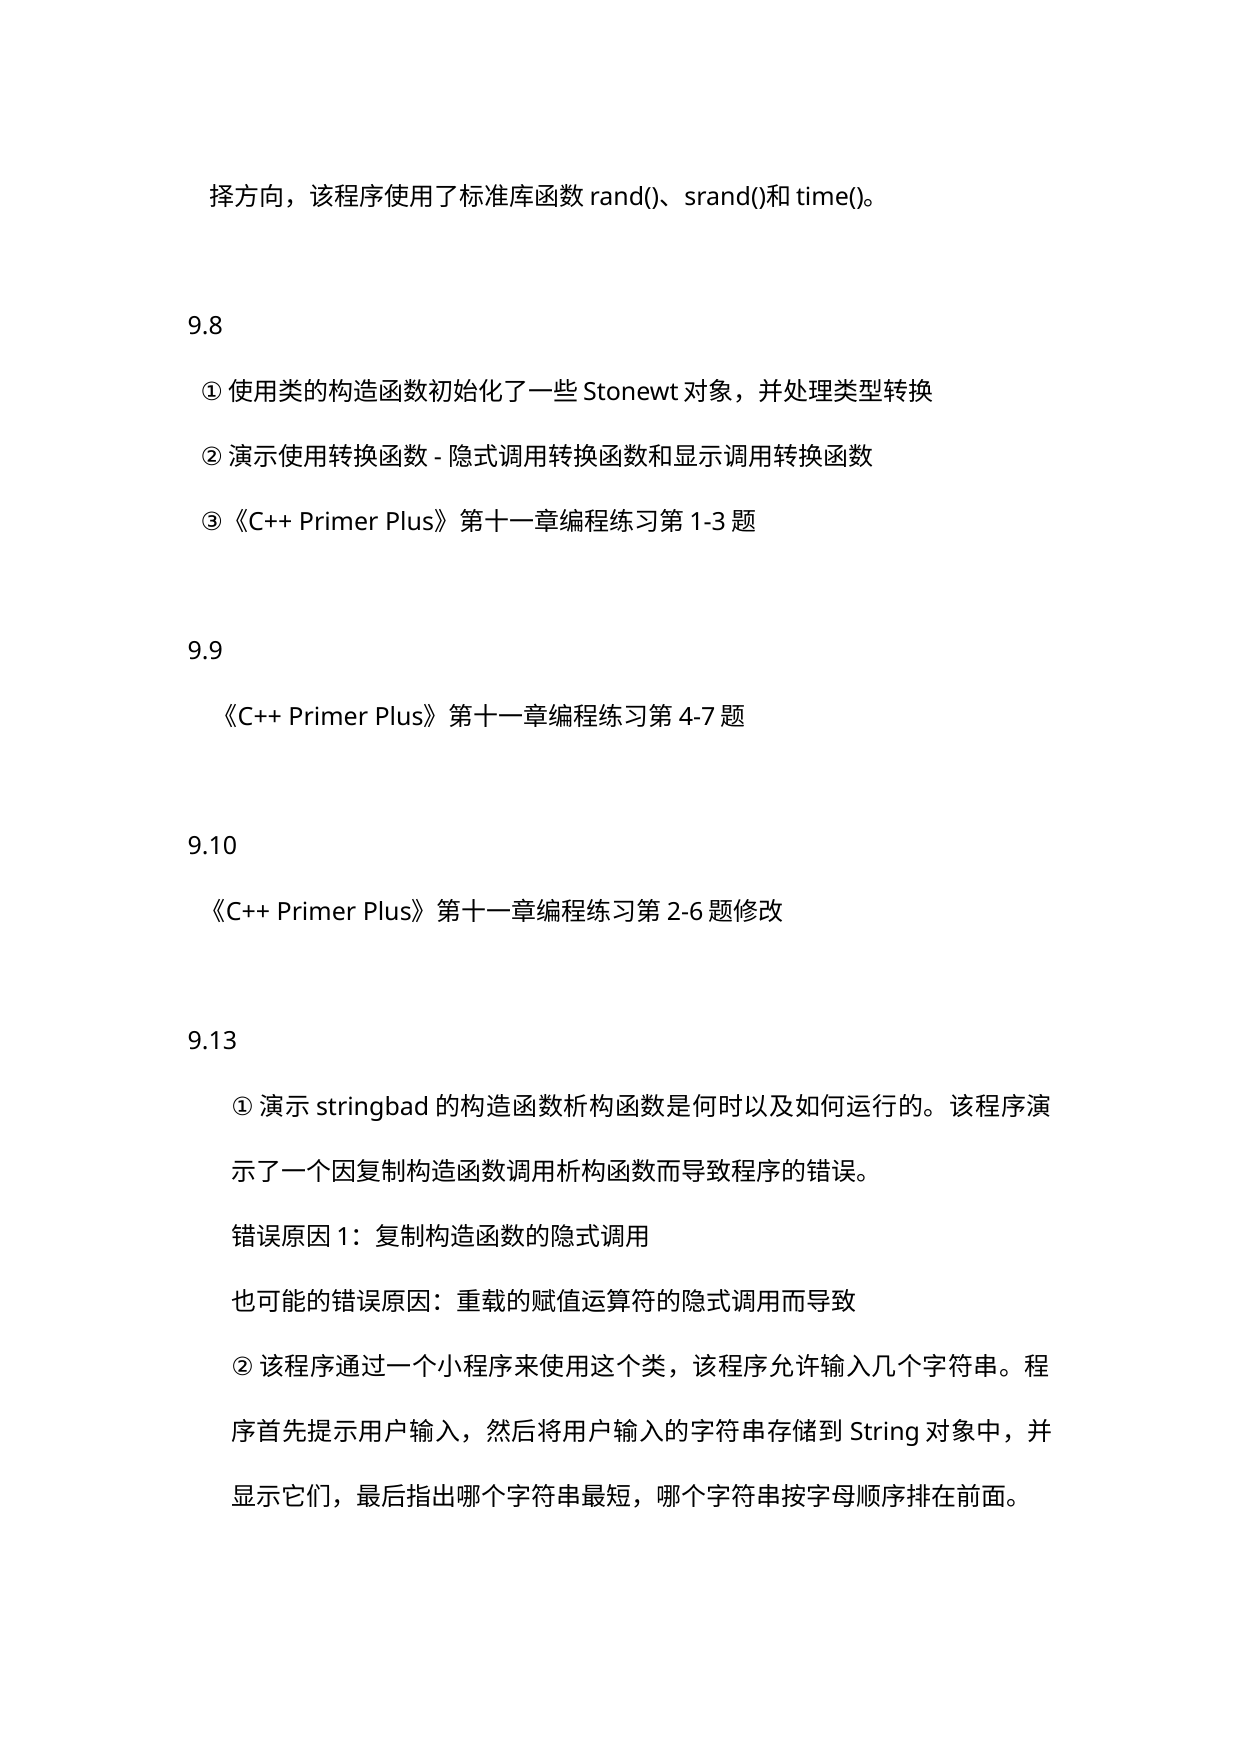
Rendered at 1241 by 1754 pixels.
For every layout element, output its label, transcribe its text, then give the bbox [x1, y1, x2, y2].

text 9.10 [187, 812, 1053, 877]
text 《C++ Primer Plus》第十一章编程练习第4-7题 [187, 682, 1053, 747]
text ②该程序通过一个小程序来使用这个类，该程序允许输入几个字符串。程序首先提示用户输入，然后将用户输入的字符串存储到String对象中，并显示它们，最后指出哪个字符串最短，哪个字符串按字母顺序排在前面。 [231, 1332, 1053, 1527]
text ②演示使用转换函数 - 隐式调用转换函数和显示调用转换函数 [187, 422, 1053, 487]
text 错误原因1：复制构造函数的隐式调用 [187, 1202, 1053, 1267]
text 9.13 [187, 1007, 1053, 1072]
text ①使用类的构造函数初始化了一些Stonewt对象，并处理类型转换 [187, 357, 1053, 422]
text 9.8 [187, 292, 1053, 357]
text ①演示stringbad的构造函数析构函数是何时以及如何运行的。该程序演示了一个因复制构造函数调用析构函数而导致程序的错误。 [231, 1072, 1053, 1202]
text 也可能的错误原因：重载的赋值运算符的隐式调用而导致 [187, 1267, 1053, 1332]
text ③《C++ Primer Plus》第十一章编程练习第1-3题 [187, 487, 1053, 552]
text 9.9 [187, 617, 1053, 682]
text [209, 162, 1053, 227]
text 《C++ Primer Plus》第十一章编程练习第2-6题修改 [187, 877, 1053, 942]
